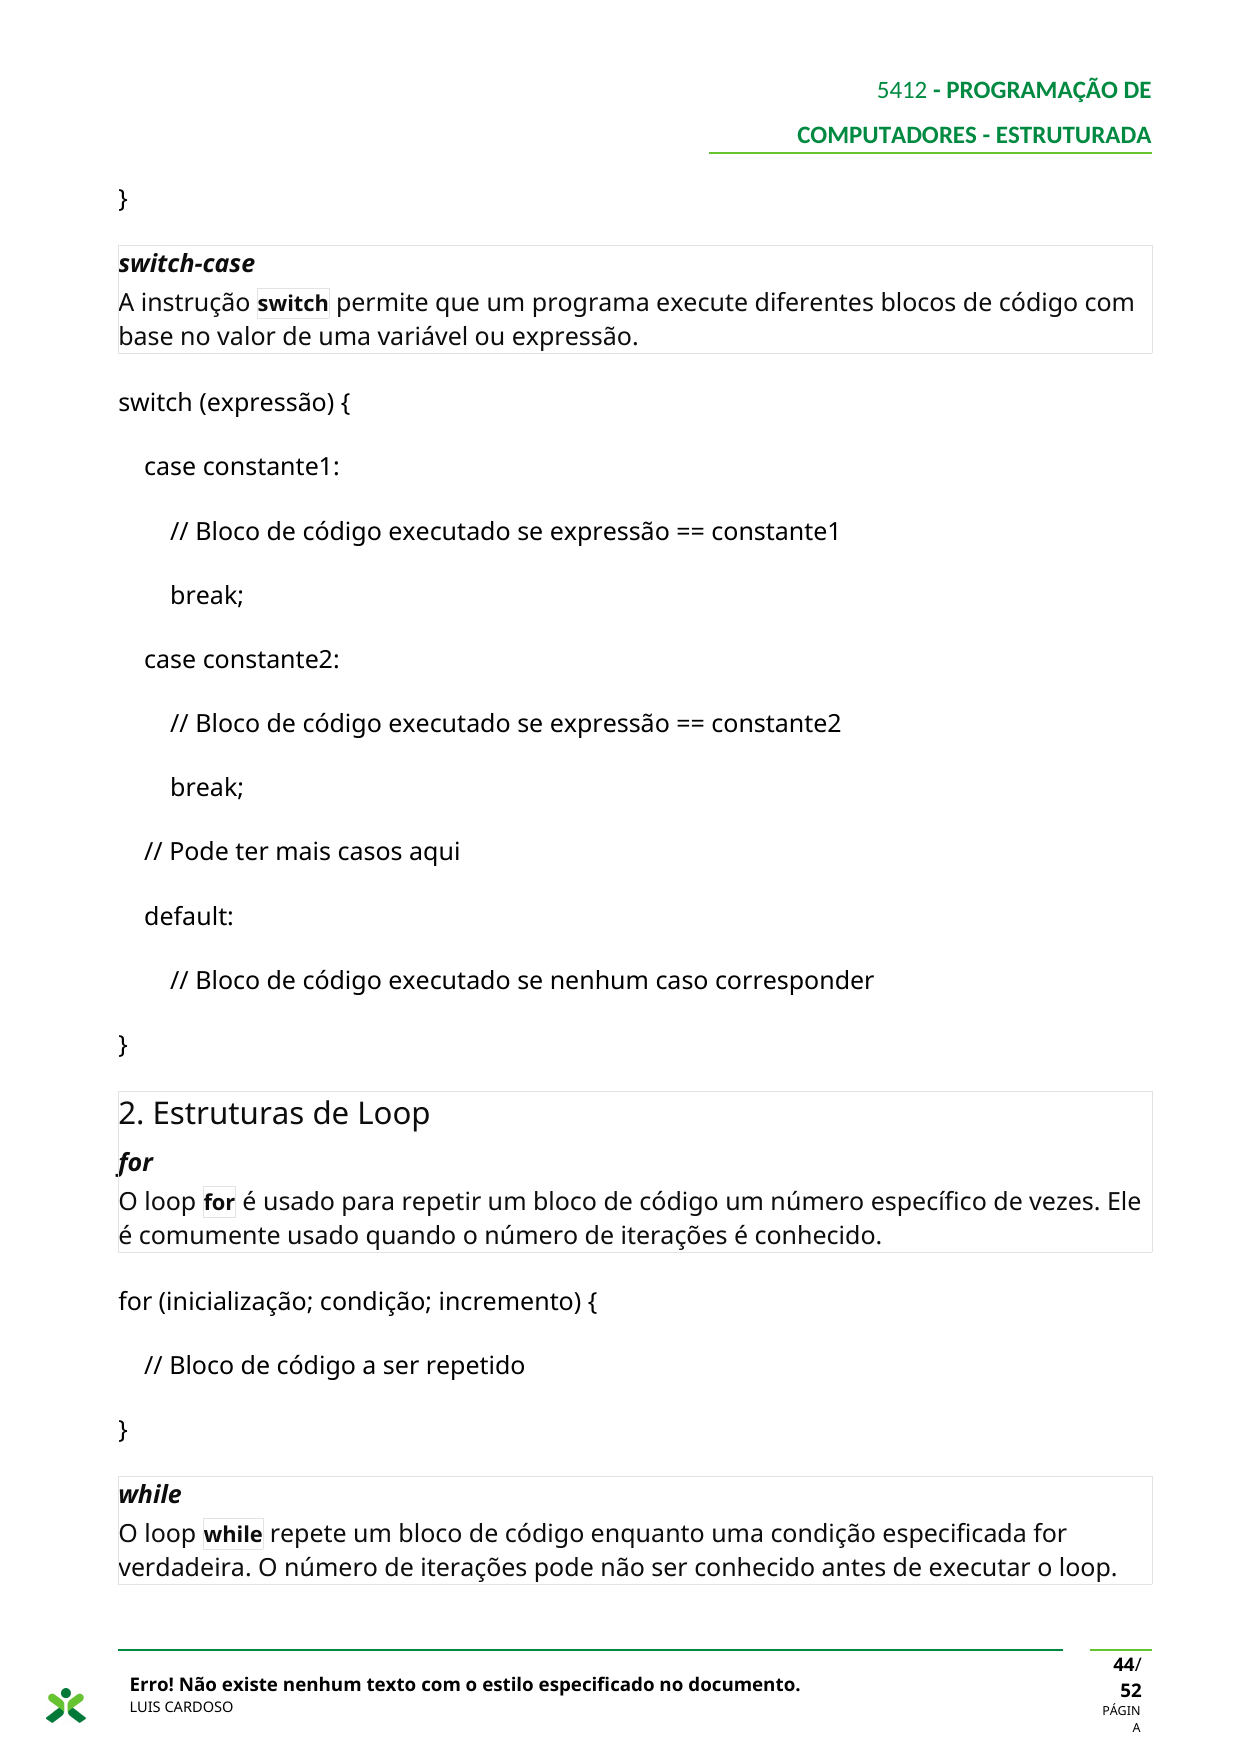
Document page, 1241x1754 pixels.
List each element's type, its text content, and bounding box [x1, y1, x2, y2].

text // Bloco de código a ser repetido [118, 1347, 1152, 1382]
text case constante2: [118, 641, 1152, 676]
text } [118, 1026, 1152, 1061]
text break; [118, 577, 1152, 611]
text } [118, 1412, 1152, 1446]
subtitle 2. Estruturas de Loop [119, 1092, 1152, 1134]
text // Bloco de código executado se expressão == constante2 [118, 706, 1152, 740]
subtitle switch-case [119, 246, 1152, 280]
text // Bloco de código executado se expressão == constante1 [118, 513, 1152, 547]
text // Pode ter mais casos aqui [118, 834, 1152, 868]
text for (inicialização; condição; incremento) { [118, 1283, 1152, 1317]
picture [46, 1688, 87, 1725]
text O loop while repete um bloco de código enquanto uma condição especificada for verdadeira. O número de iterações pode não ser conhecido antes de executar o loop. [119, 1515, 1152, 1584]
text break; [118, 770, 1152, 804]
text } [118, 181, 1152, 215]
text switch (expressão) { [118, 385, 1152, 419]
subtitle for [119, 1144, 1152, 1178]
text default: [118, 898, 1152, 932]
text // Bloco de código executado se nenhum caso corresponder [118, 962, 1152, 996]
text O loop for é usado para repetir um bloco de código um número específico de vezes. Ele é comumente usado quando o número de iterações é conhecido. [119, 1183, 1152, 1252]
text A instrução switch permite que um programa execute diferentes blocos de código com base no valor de uma variável ou expressão. [119, 284, 1152, 353]
subtitle while [119, 1477, 1152, 1510]
text case constante1: [118, 449, 1152, 483]
